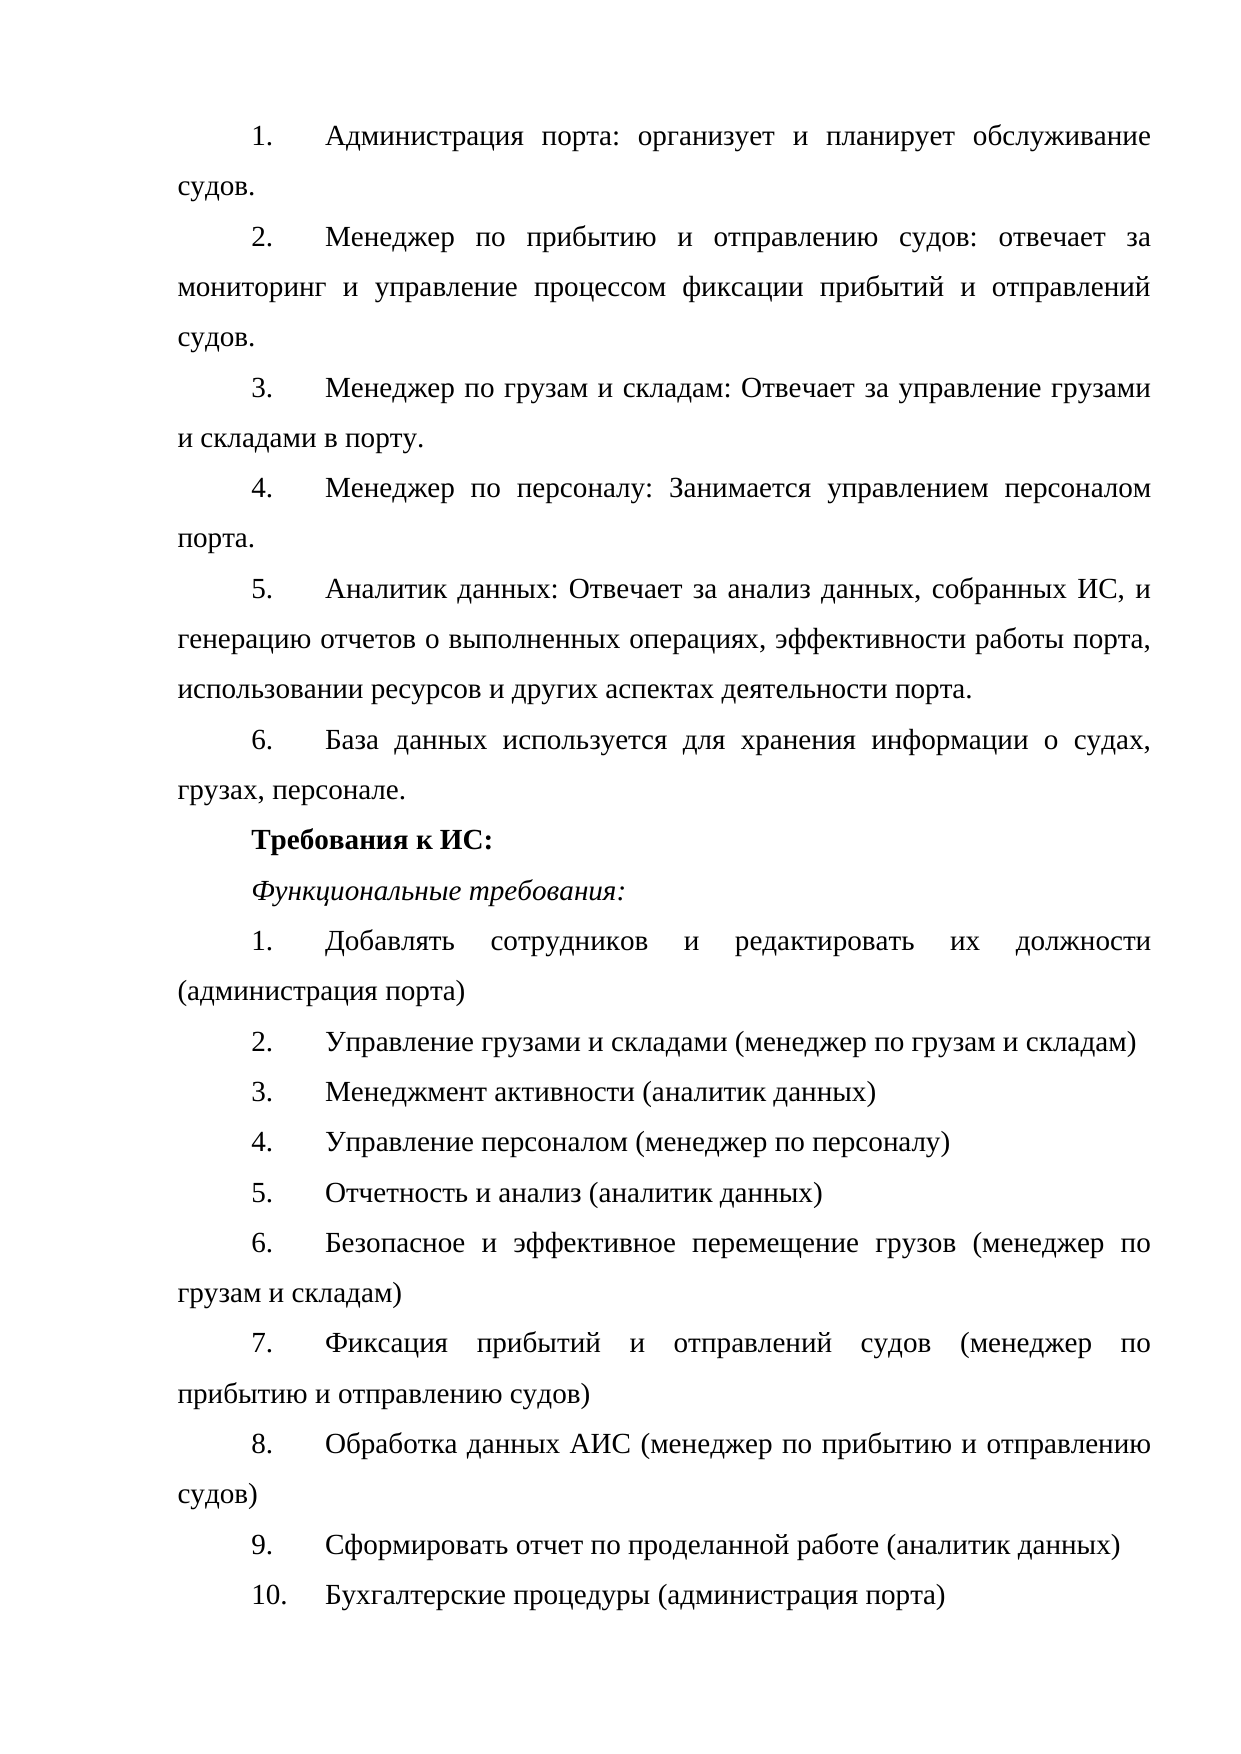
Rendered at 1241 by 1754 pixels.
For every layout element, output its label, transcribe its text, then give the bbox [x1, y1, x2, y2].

list Аналитик данных: Отвечает за анализ данных, собранных ИС, и генерацию отчетов о выполненных операциях, эффективности работы порта, использовании ресурсов и других аспектах деятельности порта. [177, 571, 1152, 705]
list База данных используется для хранения информации о судах, грузах, персонале. [177, 722, 1152, 806]
list Добавлять сотрудников и редактировать их должности (администрация порта) [177, 923, 1152, 1007]
list Сформировать отчет по проделанной работе (аналитик данных) [177, 1527, 1152, 1560]
list Управление персоналом (менеджер по персоналу) [177, 1124, 1152, 1158]
list Отчетность и анализ (аналитик данных) [177, 1175, 1152, 1208]
list Фиксация прибытий и отправлений судов (менеджер по прибытию и отправлению судов) [177, 1326, 1152, 1409]
list Бухгалтерские процедуры (администрация порта) [177, 1577, 1152, 1611]
list Менеджер по прибытию и отправлению судов: отвечает за мониторинг и управление процессом фиксации прибытий и отправлений судов. [177, 219, 1152, 353]
list Безопасное и эффективное перемещение грузов (менеджер по грузам и складам) [177, 1225, 1152, 1309]
text Функциональные требования: [177, 873, 1152, 906]
list Администрация порта: организует и планирует обслуживание судов. [177, 118, 1152, 202]
list Менеджмент активности (аналитик данных) [177, 1074, 1152, 1108]
list Управление грузами и складами (менеджер по грузам и складам) [177, 1024, 1152, 1057]
list Менеджер по грузам и складам: Отвечает за управление грузами и складами в порту. [177, 370, 1152, 453]
text Требования к ИС: [177, 822, 1152, 856]
list Менеджер по персоналу: Занимается управлением персоналом порта. [177, 470, 1152, 554]
list Обработка данных АИС (менеджер по прибытию и отправлению судов) [177, 1426, 1152, 1510]
